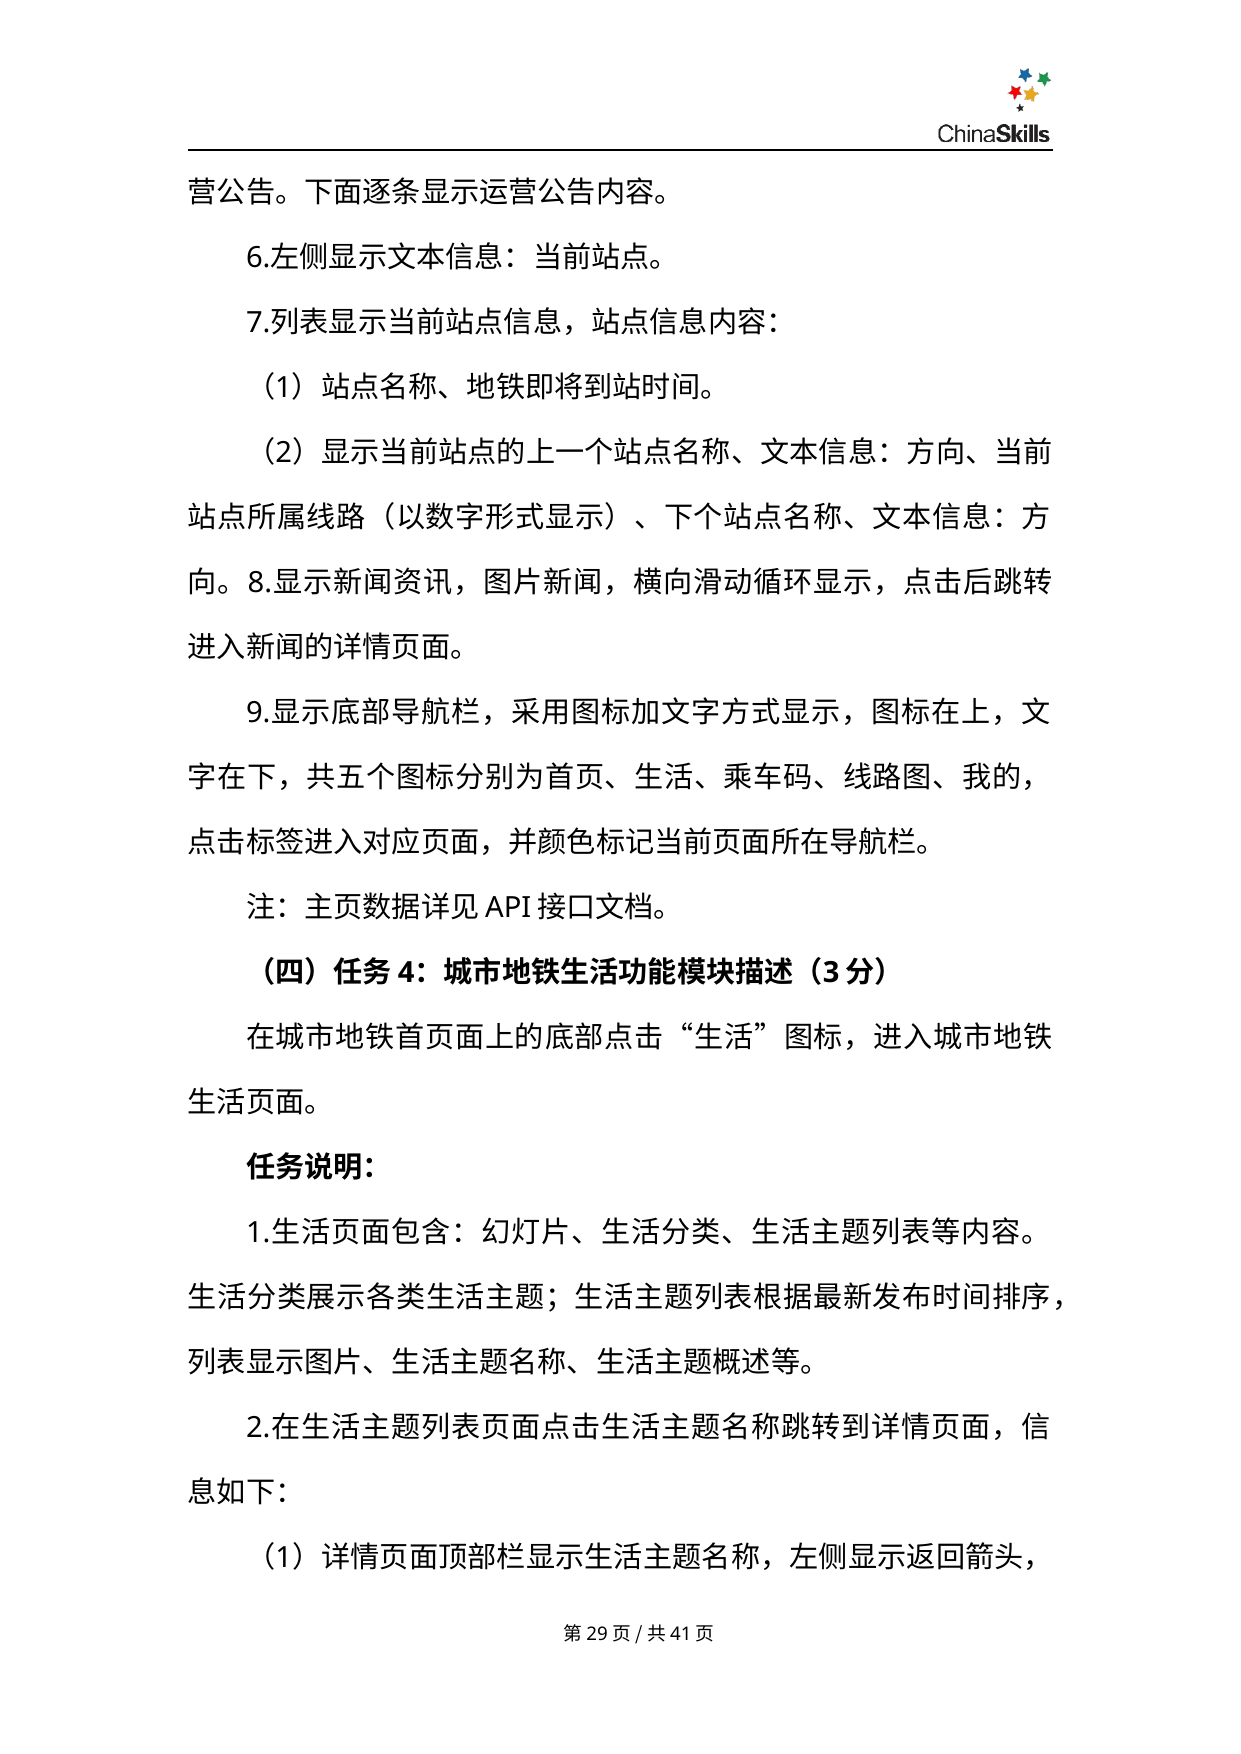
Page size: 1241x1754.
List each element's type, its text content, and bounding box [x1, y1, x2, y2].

picture [936, 66, 1053, 144]
text （4）点击“运营公告”跳转至运营公告页面。页面的顶部，左侧为返回箭头，点击后，页面返回前一个页面。中间显示标题：运营公告。下面逐条显示运营公告内容。 [187, 157, 1053, 222]
text （2）显示当前站点的上一个站点名称、文本信息：方向、当前站点所属线路（以数字形式显示）、下个站点名称、文本信息：方向。8.显示新闻资讯，图片新闻，横向滑动循环显示，点击后跳转进入新闻的详情页面。 [187, 417, 1053, 677]
text 6.左侧显示文本信息：当前站点。 [187, 222, 1053, 287]
text 9.显示底部导航栏，采用图标加文字方式显示，图标在上，文字在下，共五个图标分别为首页、生活、乘车码、线路图、我的，点击标签进入对应页面，并颜色标记当前页面所在导航栏。 [187, 677, 1053, 872]
text 1.生活页面包含：幻灯片、生活分类、生活主题列表等内容。生活分类展示各类生活主题；生活主题列表根据最新发布时间排序，列表显示图片、生活主题名称、生活主题概述等。 [187, 1197, 1053, 1392]
text 任务说明： [187, 1132, 1053, 1197]
text （1）详情页面顶部栏显示生活主题名称，左侧显示返回箭头，点击“返回”箭头，返回上级页面。 [187, 1522, 1053, 1587]
text 在城市地铁首页面上的底部点击“生活”图标，进入城市地铁生活页面。 [187, 1002, 1053, 1132]
subtitle （四）任务4：城市地铁生活功能模块描述（3分） [187, 937, 1053, 1002]
text 7.列表显示当前站点信息，站点信息内容： [187, 287, 1053, 352]
text 2.在生活主题列表页面点击生活主题名称跳转到详情页面，信息如下： [187, 1392, 1053, 1522]
text （1）站点名称、地铁即将到站时间。 [187, 352, 1053, 417]
text 注：主页数据详见API接口文档。 [187, 872, 1053, 937]
